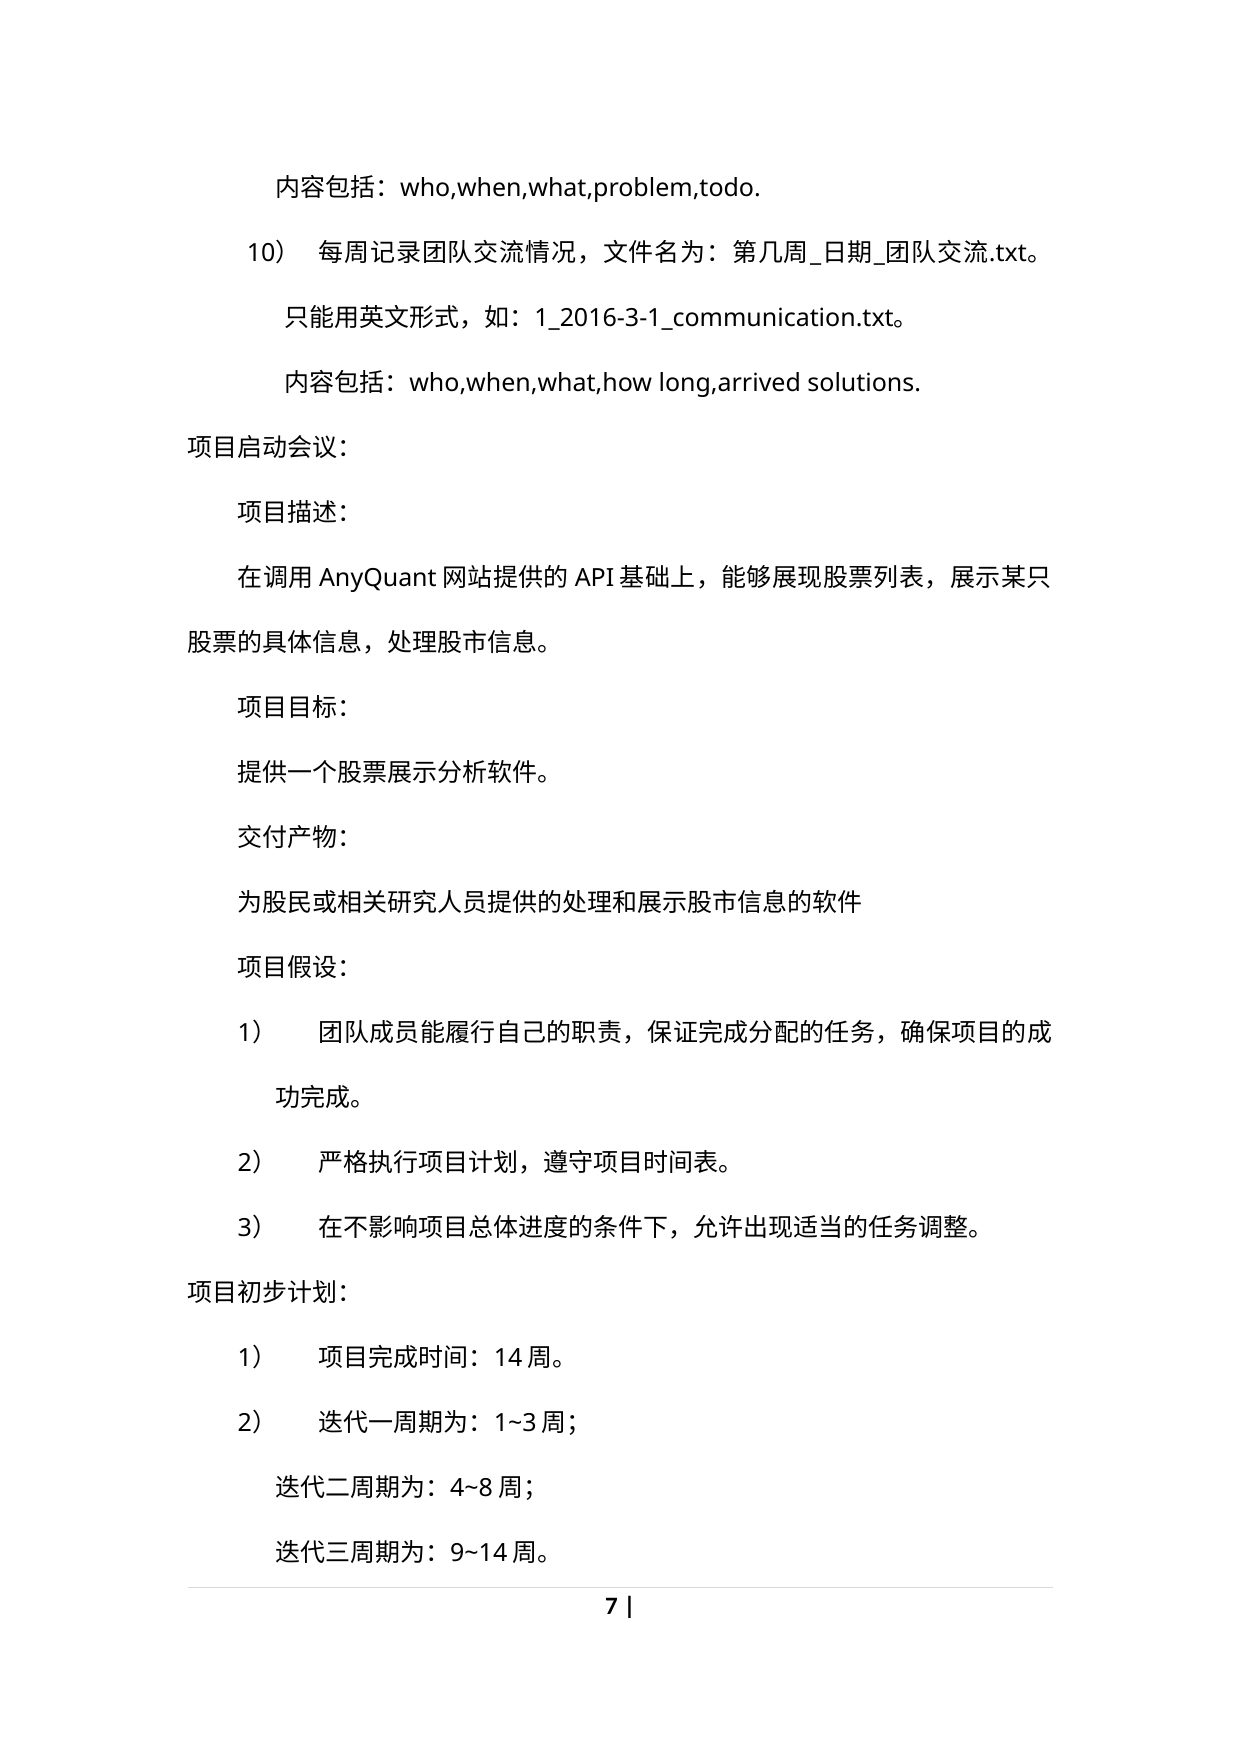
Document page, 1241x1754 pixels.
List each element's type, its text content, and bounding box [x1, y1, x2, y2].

text 在调用AnyQuant网站提供的API基础上，能够展现股票列表，展示某只股票的具体信息，处理股市信息。 [187, 543, 1053, 673]
list 严格执行项目计划，遵守项目时间表。 [237, 1128, 1053, 1193]
text 项目初步计划： [187, 1258, 1053, 1323]
list 内容包括：who,when,what,how long,arrived solutions. [284, 348, 1053, 413]
list 在不影响项目总体进度的条件下，允许出现适当的任务调整。 [237, 1193, 1053, 1258]
text 项目目标： [187, 673, 1053, 738]
text 项目启动会议： [187, 413, 1053, 478]
text 提供一个股票展示分析软件。 [187, 738, 1053, 803]
list 迭代一周期为：1~3周； [237, 1388, 1053, 1453]
list 迭代三周期为：9~14周。 [275, 1518, 1053, 1583]
list 项目完成时间：14周。 [237, 1323, 1053, 1388]
list 迭代二周期为：4~8周； [275, 1453, 1053, 1518]
text 为股民或相关研究人员提供的处理和展示股市信息的软件 [187, 868, 1053, 933]
text 交付产物： [187, 803, 1053, 868]
list 内容包括：who,when,what,problem,todo. [275, 153, 1053, 218]
list 每周记录团队交流情况，文件名为：第几周_日期_团队交流.txt。只能用英文形式，如：1_2016-3-1_communication.txt。 [247, 218, 1053, 348]
list 团队成员能履行自己的职责，保证完成分配的任务，确保项目的成功完成。 [237, 998, 1053, 1128]
text 项目描述： [187, 478, 1053, 543]
text 项目假设： [187, 933, 1053, 998]
